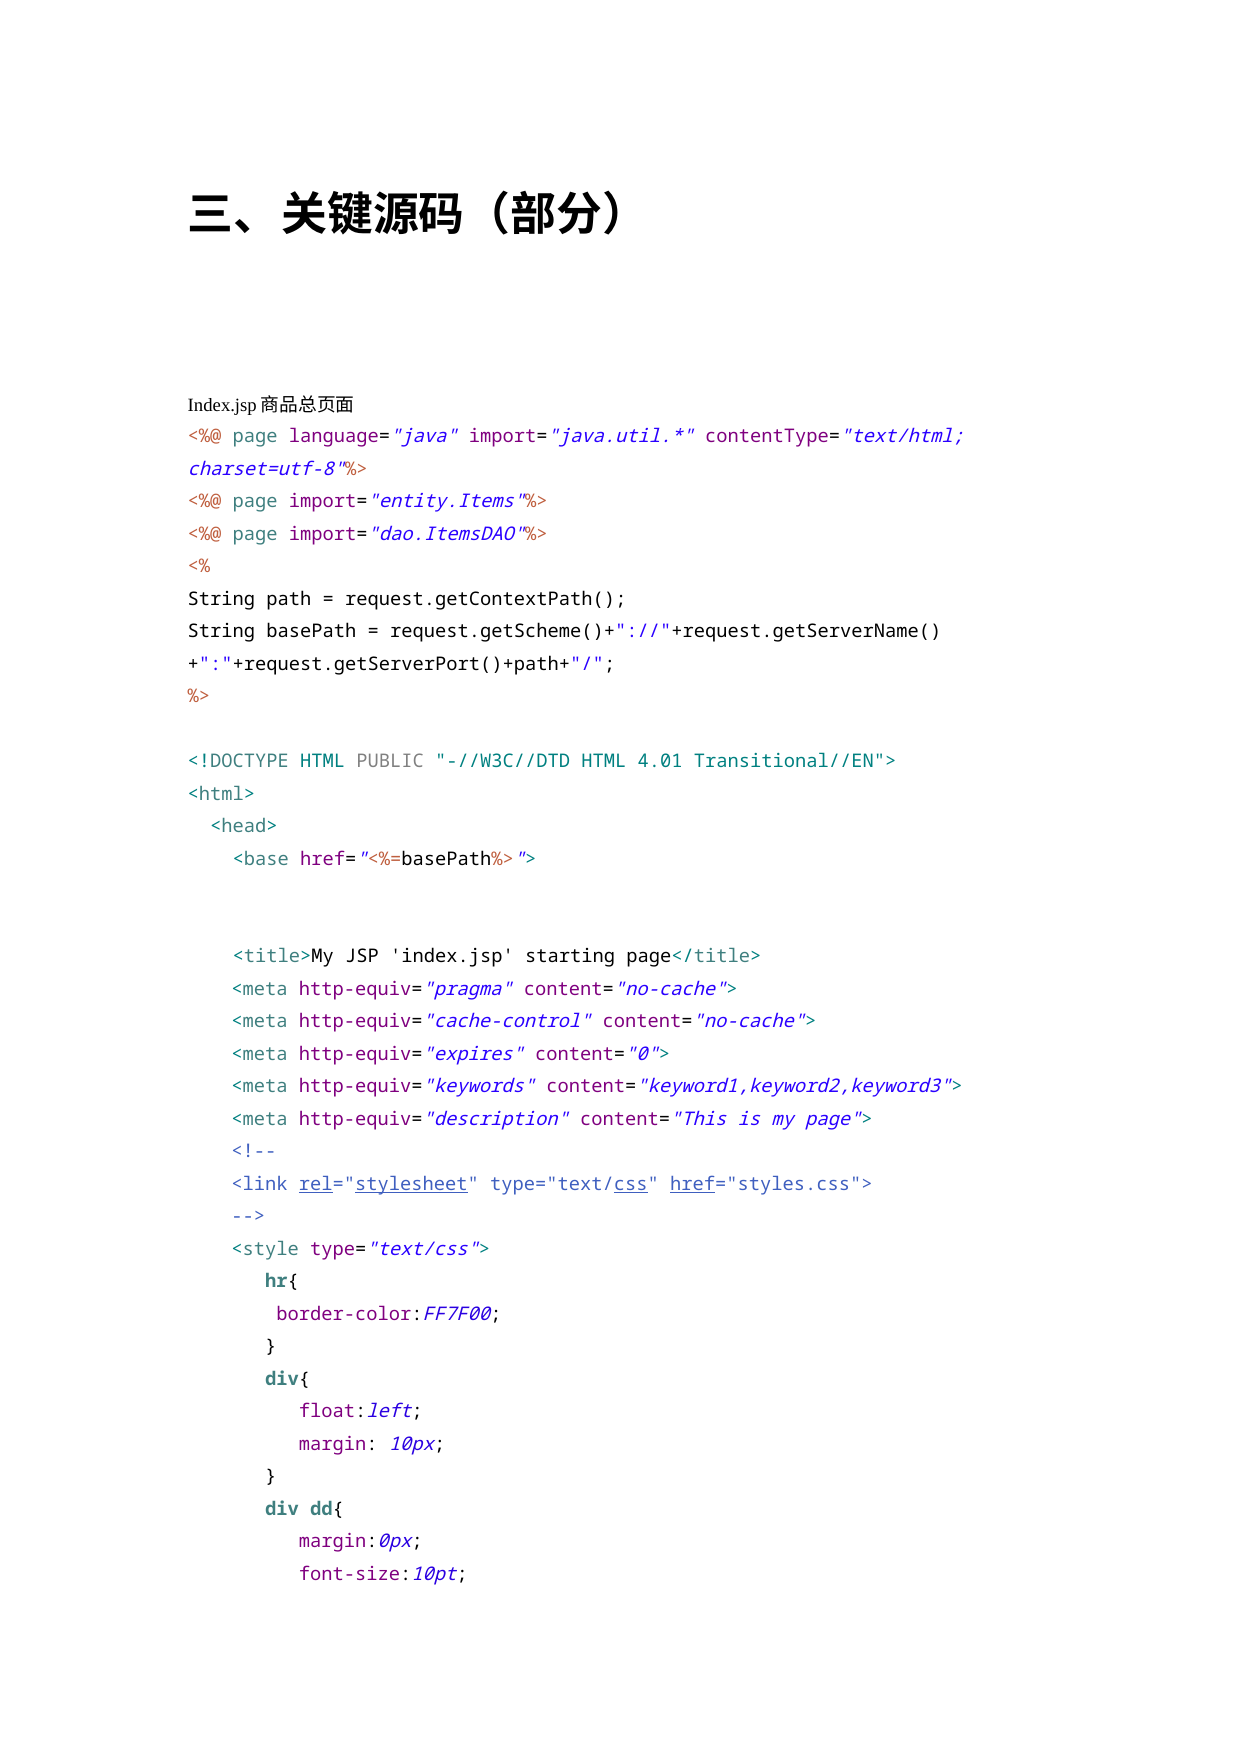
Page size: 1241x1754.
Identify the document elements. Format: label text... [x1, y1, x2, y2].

text <head> [187, 809, 1053, 842]
text Index.jsp商品总页面 [187, 387, 1053, 419]
text <meta http-equiv="cache-control" content="no-cache"> [187, 1004, 1053, 1037]
text div dd{ [187, 1492, 1053, 1524]
text font-size:10pt; [187, 1557, 1053, 1589]
text String path = request.getContextPath(); [187, 582, 1053, 614]
text <%@ page language="java" import="java.util.*" contentType="text/html; charset=utf-8"%> [187, 419, 1053, 484]
text <title>My JSP 'index.jsp' starting page</title> [187, 939, 1053, 972]
text } [187, 1459, 1053, 1492]
text } [187, 1329, 1053, 1362]
text border-color:FF7F00; [187, 1297, 1053, 1329]
text String basePath = request.getScheme()+"://"+request.getServerName()+":"+request.getServerPort()+path+"/"; [187, 614, 1053, 679]
text <style type="text/css"> [187, 1232, 1053, 1264]
text margin:0px; [187, 1524, 1053, 1557]
text <%@ page import="entity.Items"%> [187, 484, 1053, 517]
text <html> [187, 777, 1053, 809]
text <% [187, 549, 1053, 582]
subtitle 关键源码（部分） [187, 162, 1053, 259]
text <meta http-equiv="pragma" content="no-cache"> [187, 972, 1053, 1004]
text <meta http-equiv="description" content="This is my page"> [187, 1102, 1053, 1134]
text <!DOCTYPE HTML PUBLIC "-//W3C//DTD HTML 4.01 Transitional//EN"> [187, 744, 1053, 777]
text <!-- [187, 1134, 1053, 1167]
text float:left; [187, 1394, 1053, 1427]
text <base href="<%=basePath%>"> [187, 842, 1053, 874]
text margin: 10px; [187, 1427, 1053, 1459]
text hr{ [187, 1264, 1053, 1297]
text %> [187, 679, 1053, 712]
text <link rel="stylesheet" type="text/css" href="styles.css"> [187, 1167, 1053, 1199]
text <meta http-equiv="expires" content="0"> [187, 1037, 1053, 1069]
text <meta http-equiv="keywords" content="keyword1,keyword2,keyword3"> [187, 1069, 1053, 1102]
text div{ [187, 1362, 1053, 1394]
text <%@ page import="dao.ItemsDAO"%> [187, 517, 1053, 549]
text --> [187, 1199, 1053, 1232]
